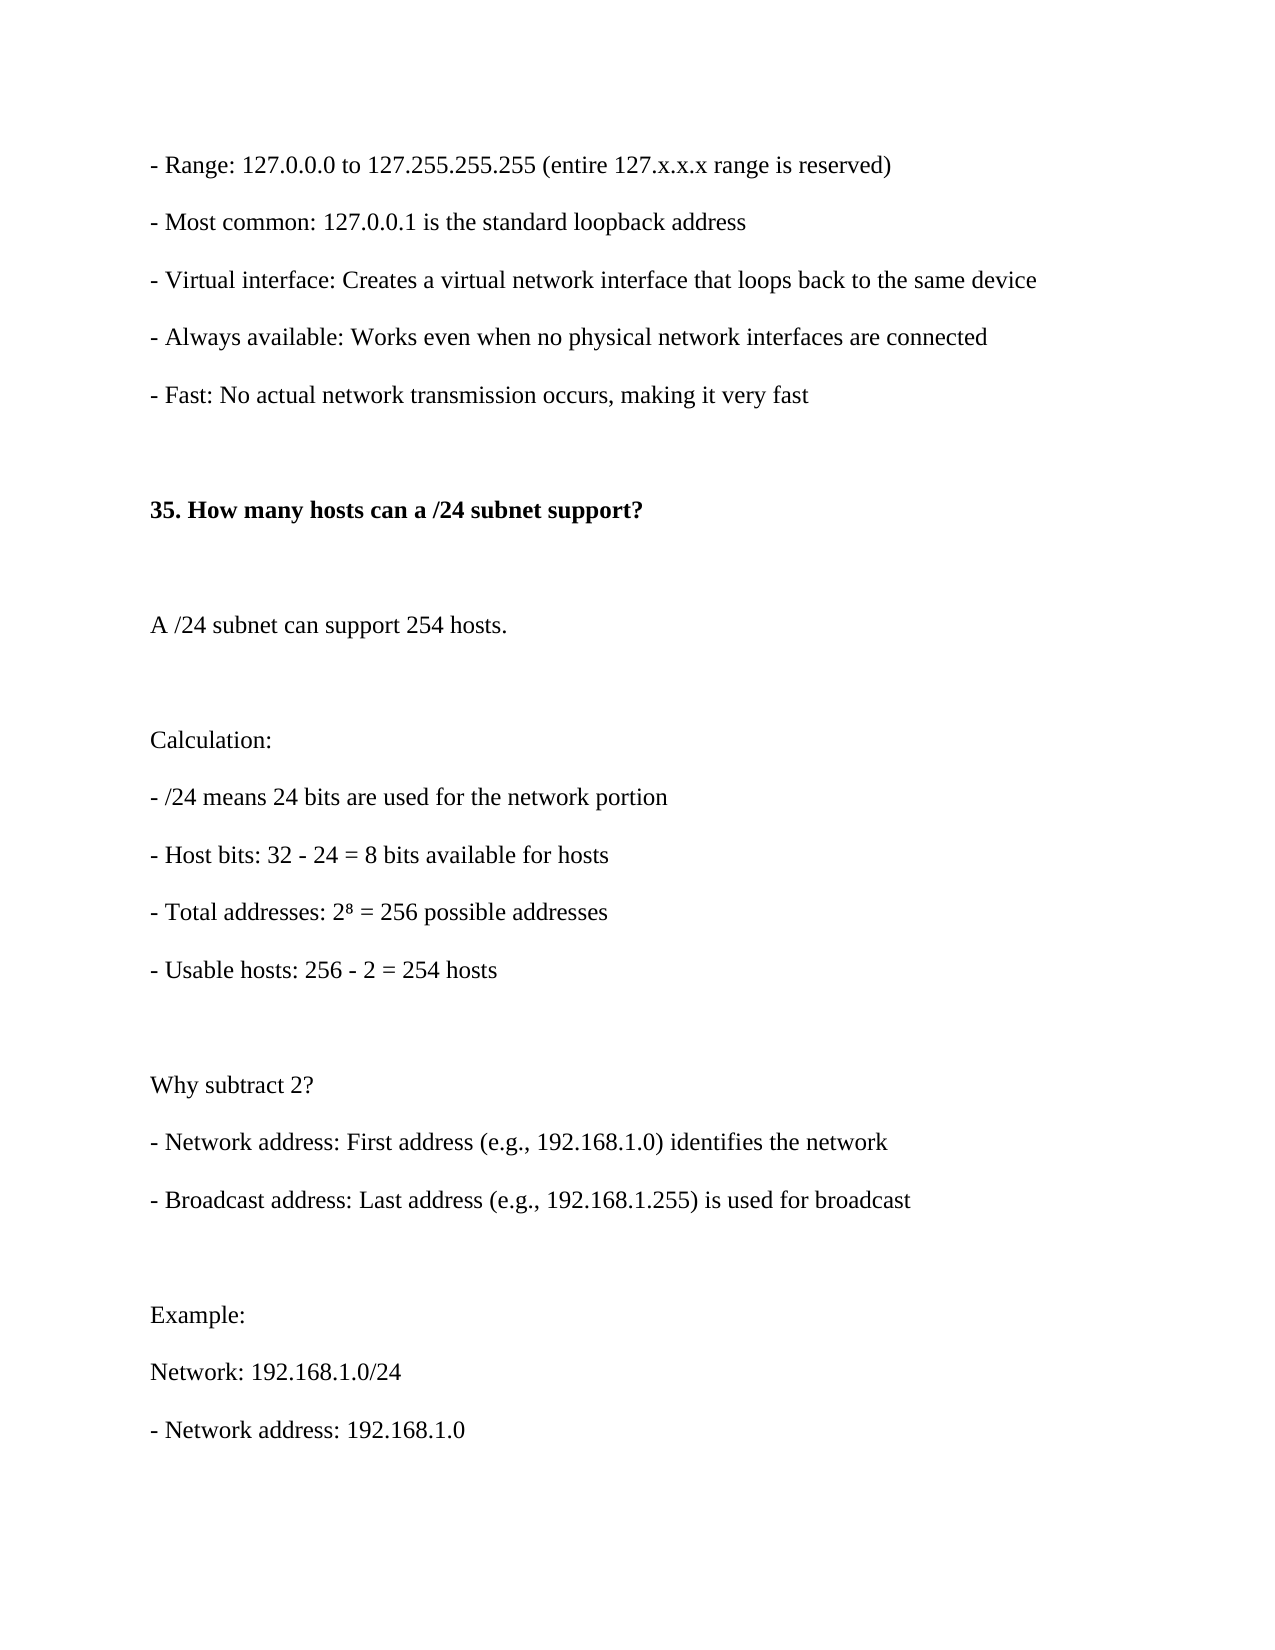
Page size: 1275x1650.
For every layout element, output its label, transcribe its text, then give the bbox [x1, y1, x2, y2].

text - Virtual interface: Creates a virtual network interface that loops back to the same device [150, 265, 1125, 294]
text Why subtract 2? [150, 1070, 1125, 1099]
text Calculation: [150, 725, 1125, 754]
text - Broadcast address: Last address (e.g., 192.168.1.255) is used for broadcast [150, 1185, 1125, 1214]
text Network: 192.168.1.0/24 [150, 1357, 1125, 1386]
text - Usable hosts: 256 - 2 = 254 hosts [150, 955, 1125, 984]
text - Range: 127.0.0.0 to 127.255.255.255 (entire 127.x.x.x range is reserved) [150, 150, 1125, 179]
text 35. How many hosts can a /24 subnet support? [150, 495, 1125, 524]
text - Host bits: 32 - 24 = 8 bits available for hosts [150, 840, 1125, 869]
text - Network address: 192.168.1.0 [150, 1415, 1125, 1444]
text Example: [150, 1300, 1125, 1329]
text - Total addresses: 2⁸ = 256 possible addresses [150, 897, 1125, 926]
text A /24 subnet can support 254 hosts. [150, 610, 1125, 639]
text - Fast: No actual network transmission occurs, making it very fast [150, 380, 1125, 409]
text - Network address: First address (e.g., 192.168.1.0) identifies the network [150, 1127, 1125, 1156]
text - Most common: 127.0.0.1 is the standard loopback address [150, 207, 1125, 236]
text - Always available: Works even when no physical network interfaces are connected [150, 322, 1125, 351]
text - /24 means 24 bits are used for the network portion [150, 782, 1125, 811]
